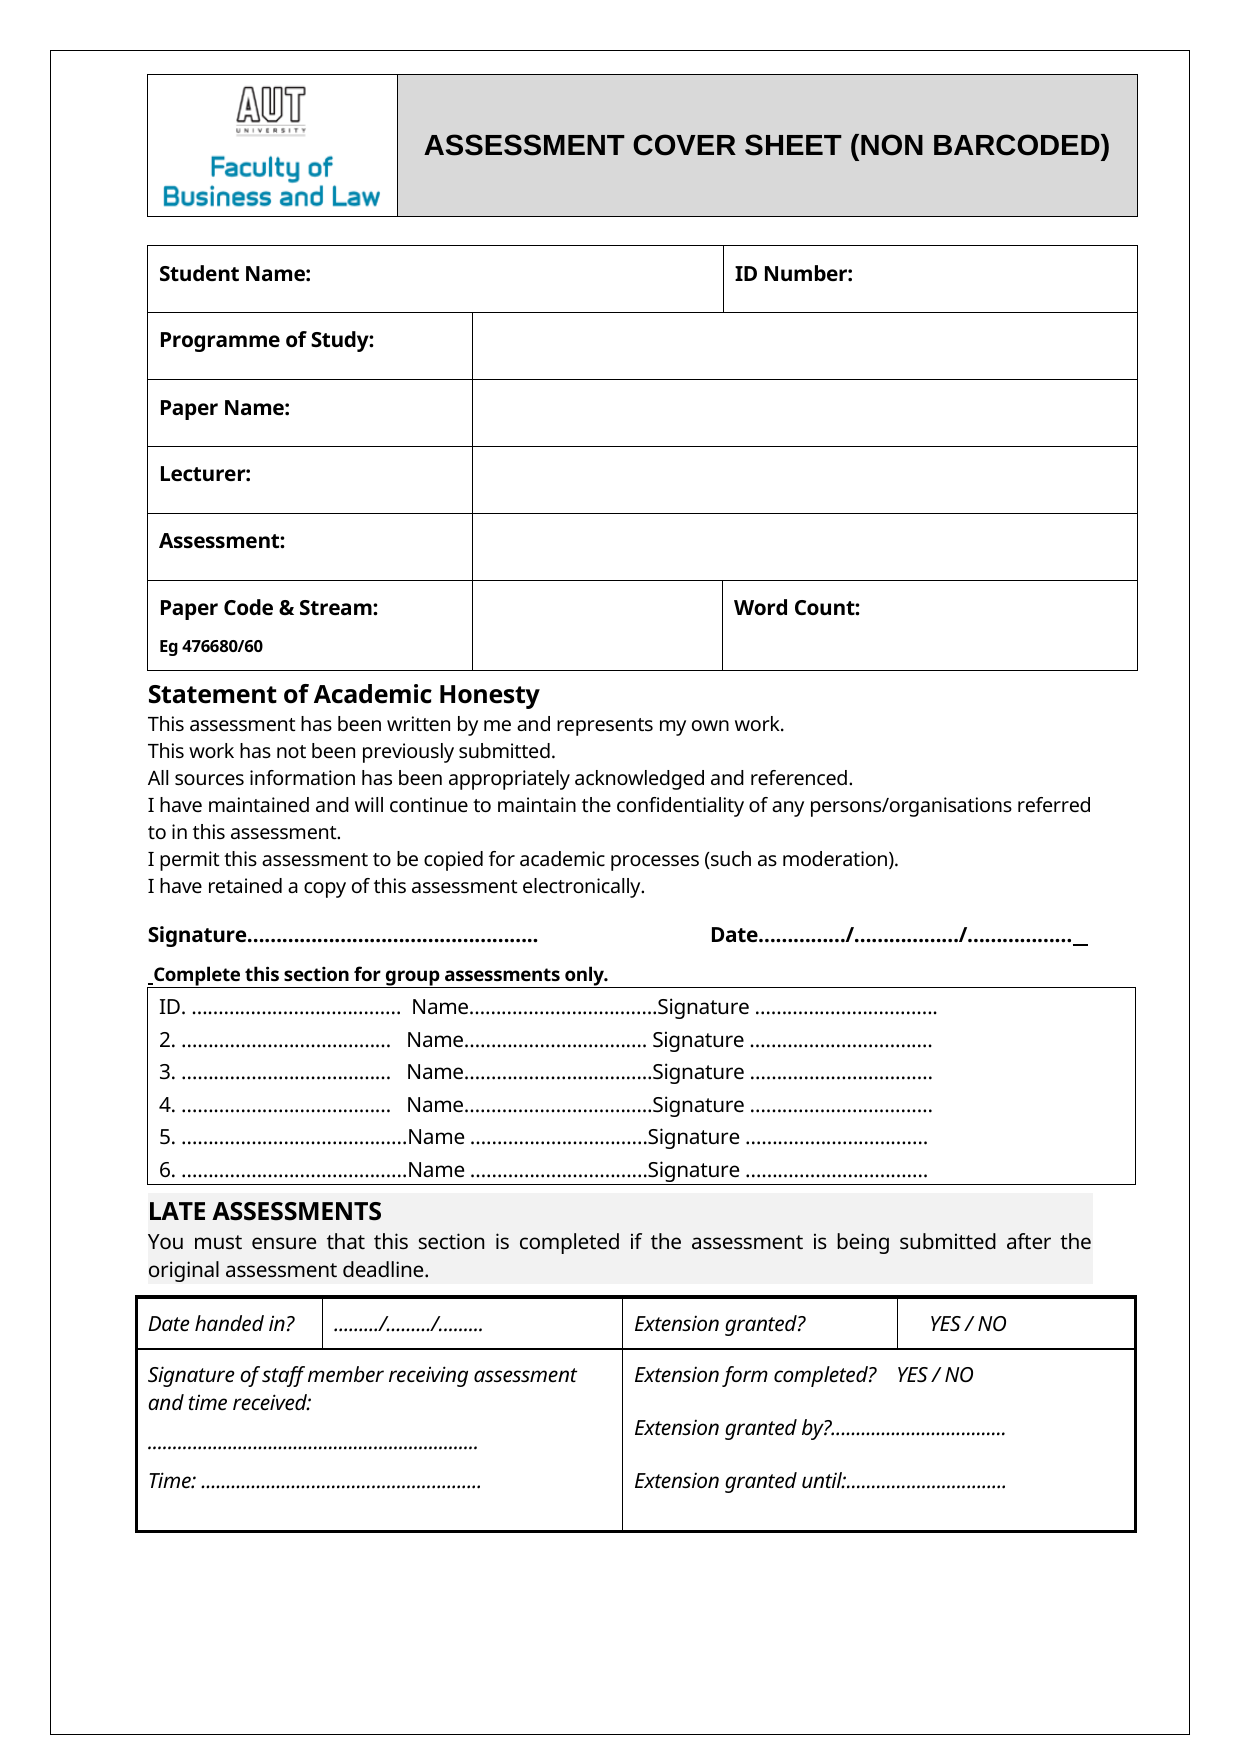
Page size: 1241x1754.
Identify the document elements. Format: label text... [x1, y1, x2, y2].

text I have maintained and will continue to maintain the confidentiality of any persons/organisations referred to in this assessment. [148, 791, 1093, 845]
table_cell [473, 313, 1137, 379]
text Statement of Academic Honesty [148, 676, 1093, 711]
table_cell Signature of staff member receiving assessment and time received: .................................................................. Time: ........................................................ [138, 1350, 622, 1530]
table_header ........./........./......... [323, 1299, 622, 1348]
table_header Date handed in? [138, 1299, 322, 1348]
table_cell Programme of Study: [148, 313, 472, 379]
text I have retained a copy of this assessment electronically. [148, 872, 1093, 899]
table_cell Word Count: [723, 581, 1137, 670]
table_cell [473, 514, 1137, 580]
table_cell Paper Name: [148, 380, 472, 446]
table_cell Extension form completed? YES / NO Extension granted by?................................... Extension granted until:................................ [623, 1350, 1134, 1530]
table_header ID. ………………………………… Name……………………………..Signature ……………………………. 2. ………………………………… Name……………………………. Signature ……………………………. 3. ………………………………… Name……………………………..Signature ……………………………. 4. ………………………………… Name……………………………..Signature ……………………………. 5. ……………………………………Name ……………………………Signature ……………………………. 6. ……………………………………Name ……………………………Signature ……………………………. [148, 988, 1135, 1183]
table_header YES / NO [898, 1299, 1134, 1348]
table_cell Paper Code & Stream: Eg 476680/60 [148, 581, 472, 670]
text Signature………………………………………….. Date……………/………………/……………… [148, 920, 1093, 949]
text You must ensure that this section is completed if the assessment is being submitted after the original assessment deadline. [148, 1227, 1093, 1284]
table_cell [473, 581, 722, 670]
text This work has not been previously submitted. [148, 737, 1093, 764]
text I permit this assessment to be copied for academic processes (such as moderation). [148, 845, 1093, 872]
table_header ID Number: [724, 246, 1137, 312]
table_cell Lecturer: [148, 447, 472, 513]
text LATE ASSESSMENTS [148, 1193, 1093, 1227]
table_cell [473, 447, 1137, 513]
text Complete this section for group assessments only. [148, 961, 1093, 987]
table_cell [473, 380, 1137, 446]
table_header Extension granted? [623, 1299, 897, 1348]
table_header Student Name: [148, 246, 723, 312]
text All sources information has been appropriately acknowledged and referenced. [148, 764, 1093, 791]
text This assessment has been written by me and represents my own work. [148, 711, 1093, 737]
table_cell Assessment: [148, 514, 472, 580]
